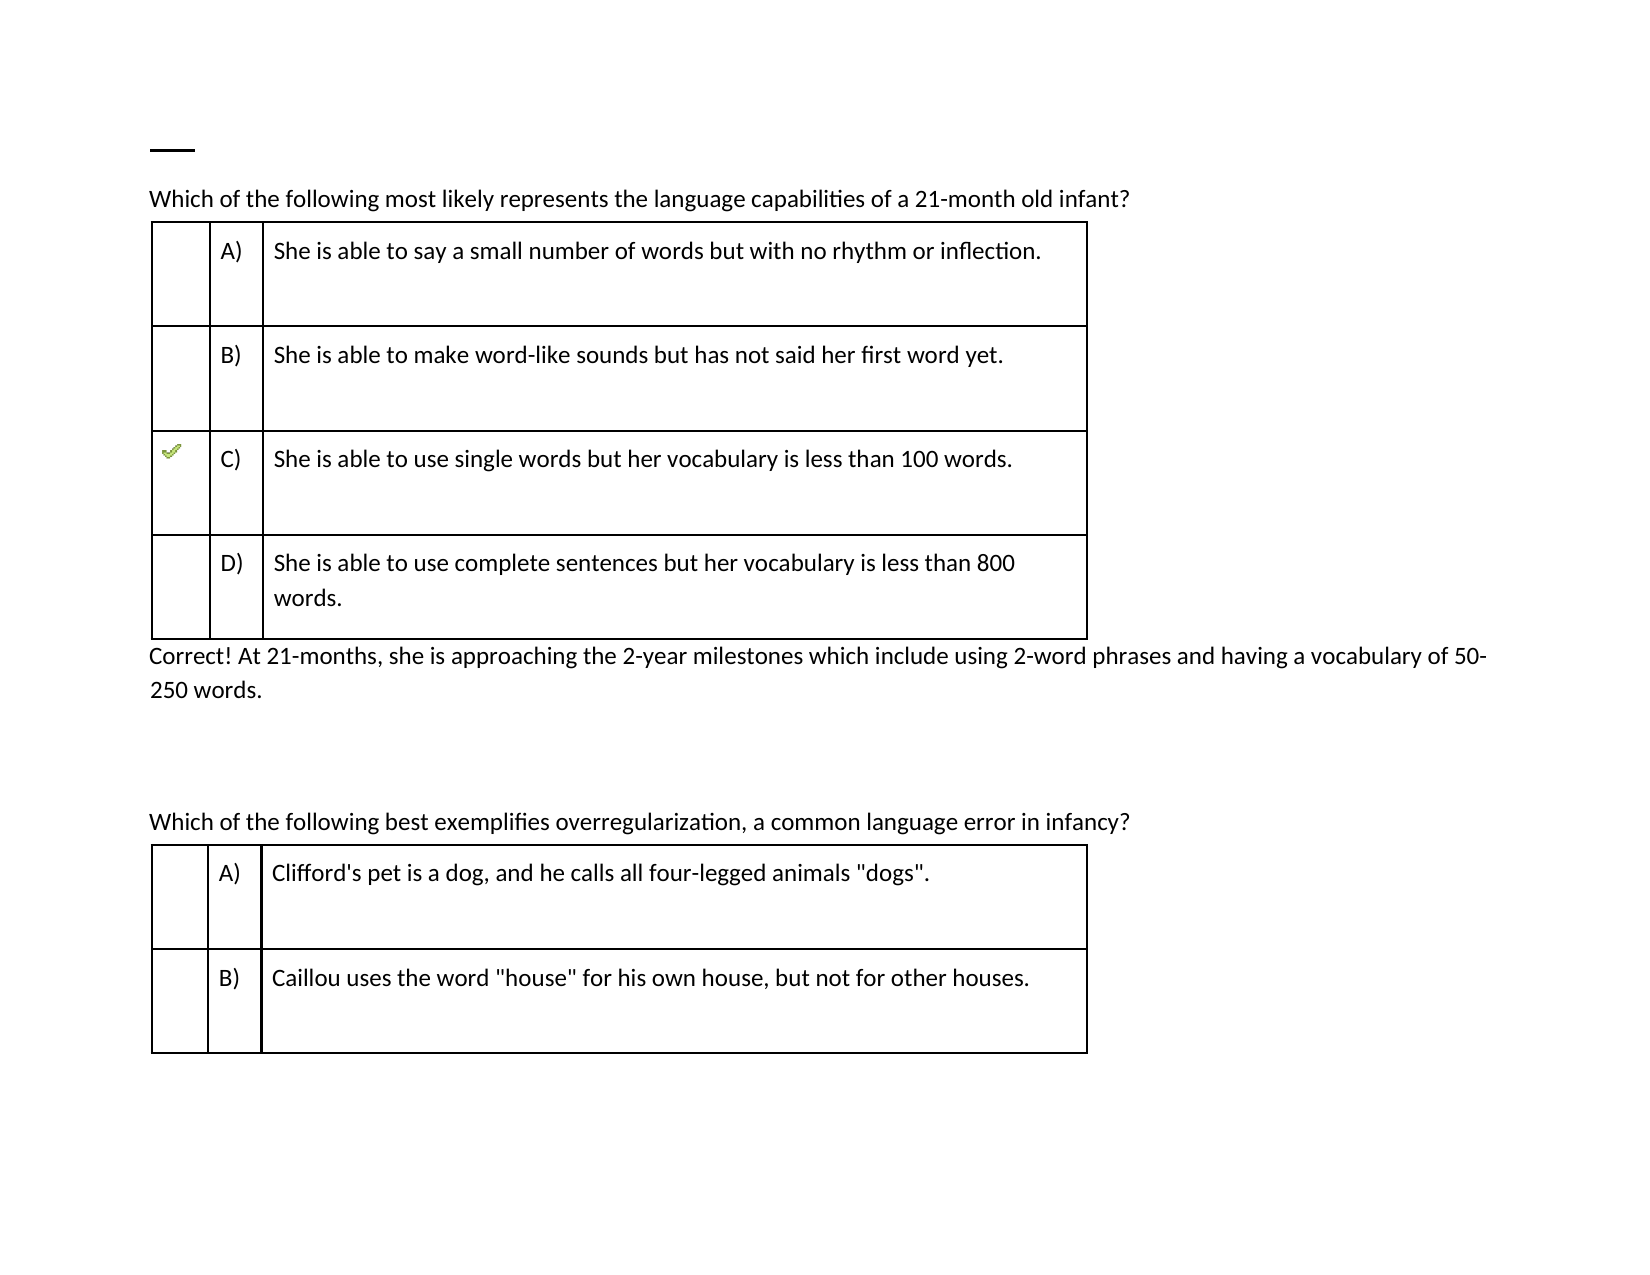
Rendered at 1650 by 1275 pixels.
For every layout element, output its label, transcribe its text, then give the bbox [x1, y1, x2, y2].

table_header [153, 223, 209, 325]
text Which of the following best exemplifies overregularization, a common language error in infancy? [149, 806, 1499, 836]
table_cell She is able to use single words but her vocabulary is less than 100 words. [264, 432, 1086, 534]
table_cell [153, 432, 209, 534]
table_header A) [211, 223, 262, 325]
text Which of the following most likely represents the language capabilities of a 21-month old infant? [149, 183, 1499, 214]
table_cell D) [211, 536, 262, 638]
table_cell She is able to make word-like sounds but has not said her first word yet. [264, 327, 1086, 429]
table_cell B) [211, 327, 262, 429]
table_header A) [209, 846, 260, 948]
table_cell B) [209, 950, 260, 1052]
table_header [153, 846, 207, 948]
text Correct! At 21-months, she is approaching the 2-year milestones which include using 2-word phrases and having a vocabulary of 50-250 words. [149, 640, 1499, 705]
picture [162, 443, 182, 459]
table_header She is able to say a small number of words but with no rhythm or inflection. [264, 223, 1086, 325]
table_cell She is able to use complete sentences but her vocabulary is less than 800 words. [264, 536, 1086, 638]
table_cell [153, 536, 209, 638]
table_header Clifford's pet is a dog, and he calls all four-legged animals "dogs". [263, 846, 1086, 948]
table_cell Caillou uses the word "house" for his own house, but not for other houses. [263, 950, 1086, 1052]
table_cell [153, 327, 209, 429]
table_cell C) [211, 432, 262, 534]
table_cell [153, 950, 207, 1052]
